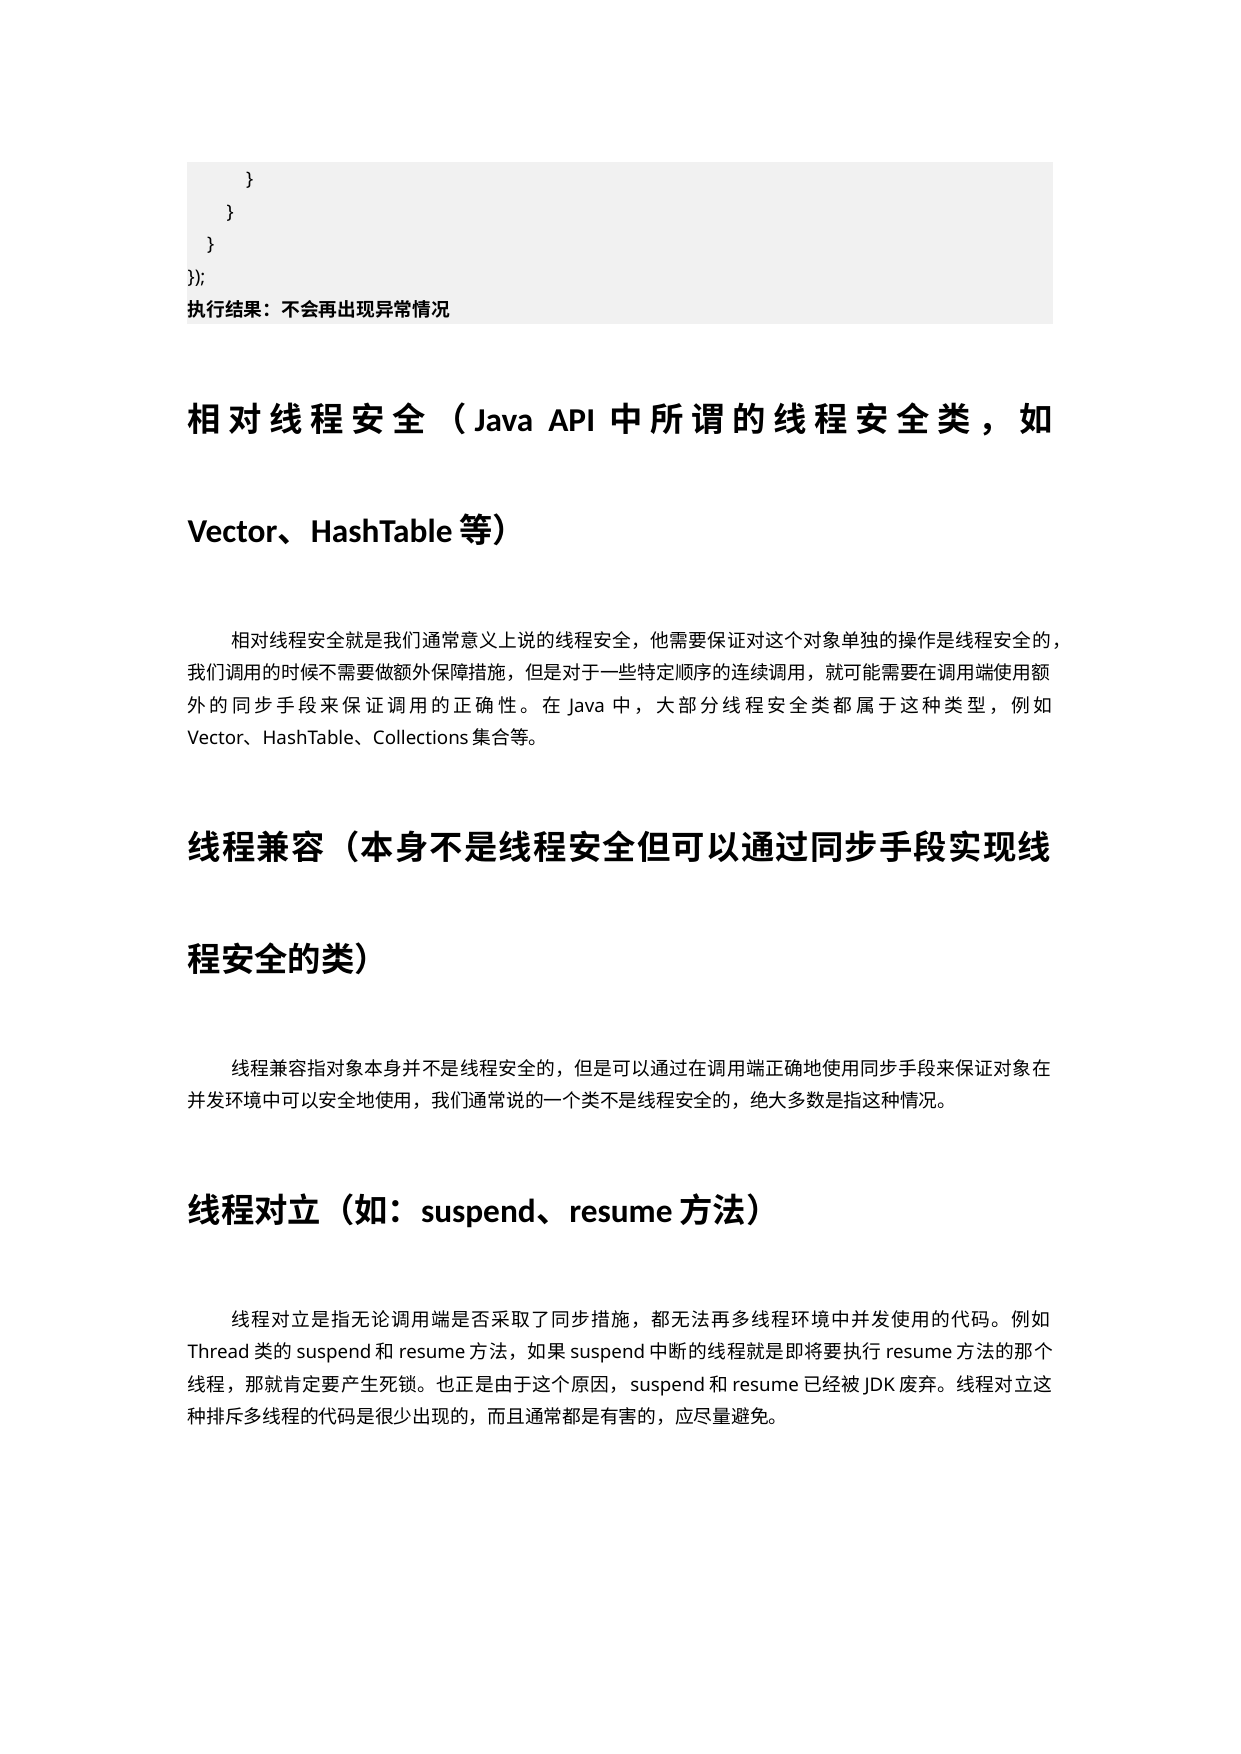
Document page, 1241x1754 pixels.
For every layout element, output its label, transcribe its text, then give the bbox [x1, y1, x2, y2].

subtitle 线程兼容（本身不是线程安全但可以通过同步手段实现线程安全的类） [187, 812, 1053, 989]
list 线程对立是指无论调用端是否采取了同步措施，都无法再多线程环境中并发使用的代码。例如Thread类的suspend和resume方法，如果suspend中断的线程就是即将要执行resume方法的那个线程，那就肯定要产生死锁。也正是由于这个原因，suspend和resume已经被JDK废弃。线程对立这种排斥多线程的代码是很少出现的，而且通常都是有害的，应尽量避免。 [187, 1302, 1053, 1432]
subtitle 相对线程安全（Java API中所谓的线程安全类，如Vector、HashTable等） [187, 384, 1053, 561]
list 线程兼容指对象本身并不是线程安全的，但是可以通过在调用端正确地使用同步手段来保证对象在并发环境中可以安全地使用，我们通常说的一个类不是线程安全的，绝大多数是指这种情况。 [187, 1051, 1053, 1116]
list 执行结果：不会再出现异常情况 [187, 292, 1053, 324]
list 相对线程安全就是我们通常意义上说的线程安全，他需要保证对这个对象单独的操作是线程安全的，我们调用的时候不需要做额外保障措施，但是对于一些特定顺序的连续调用，就可能需要在调用端使用额外的同步手段来保证调用的正确性。在Java中，大部分线程安全类都属于这种类型，例如Vector、HashTable、Collections集合等。 [187, 623, 1053, 753]
subtitle 线程对立（如：suspend、resume方法） [187, 1175, 1053, 1240]
